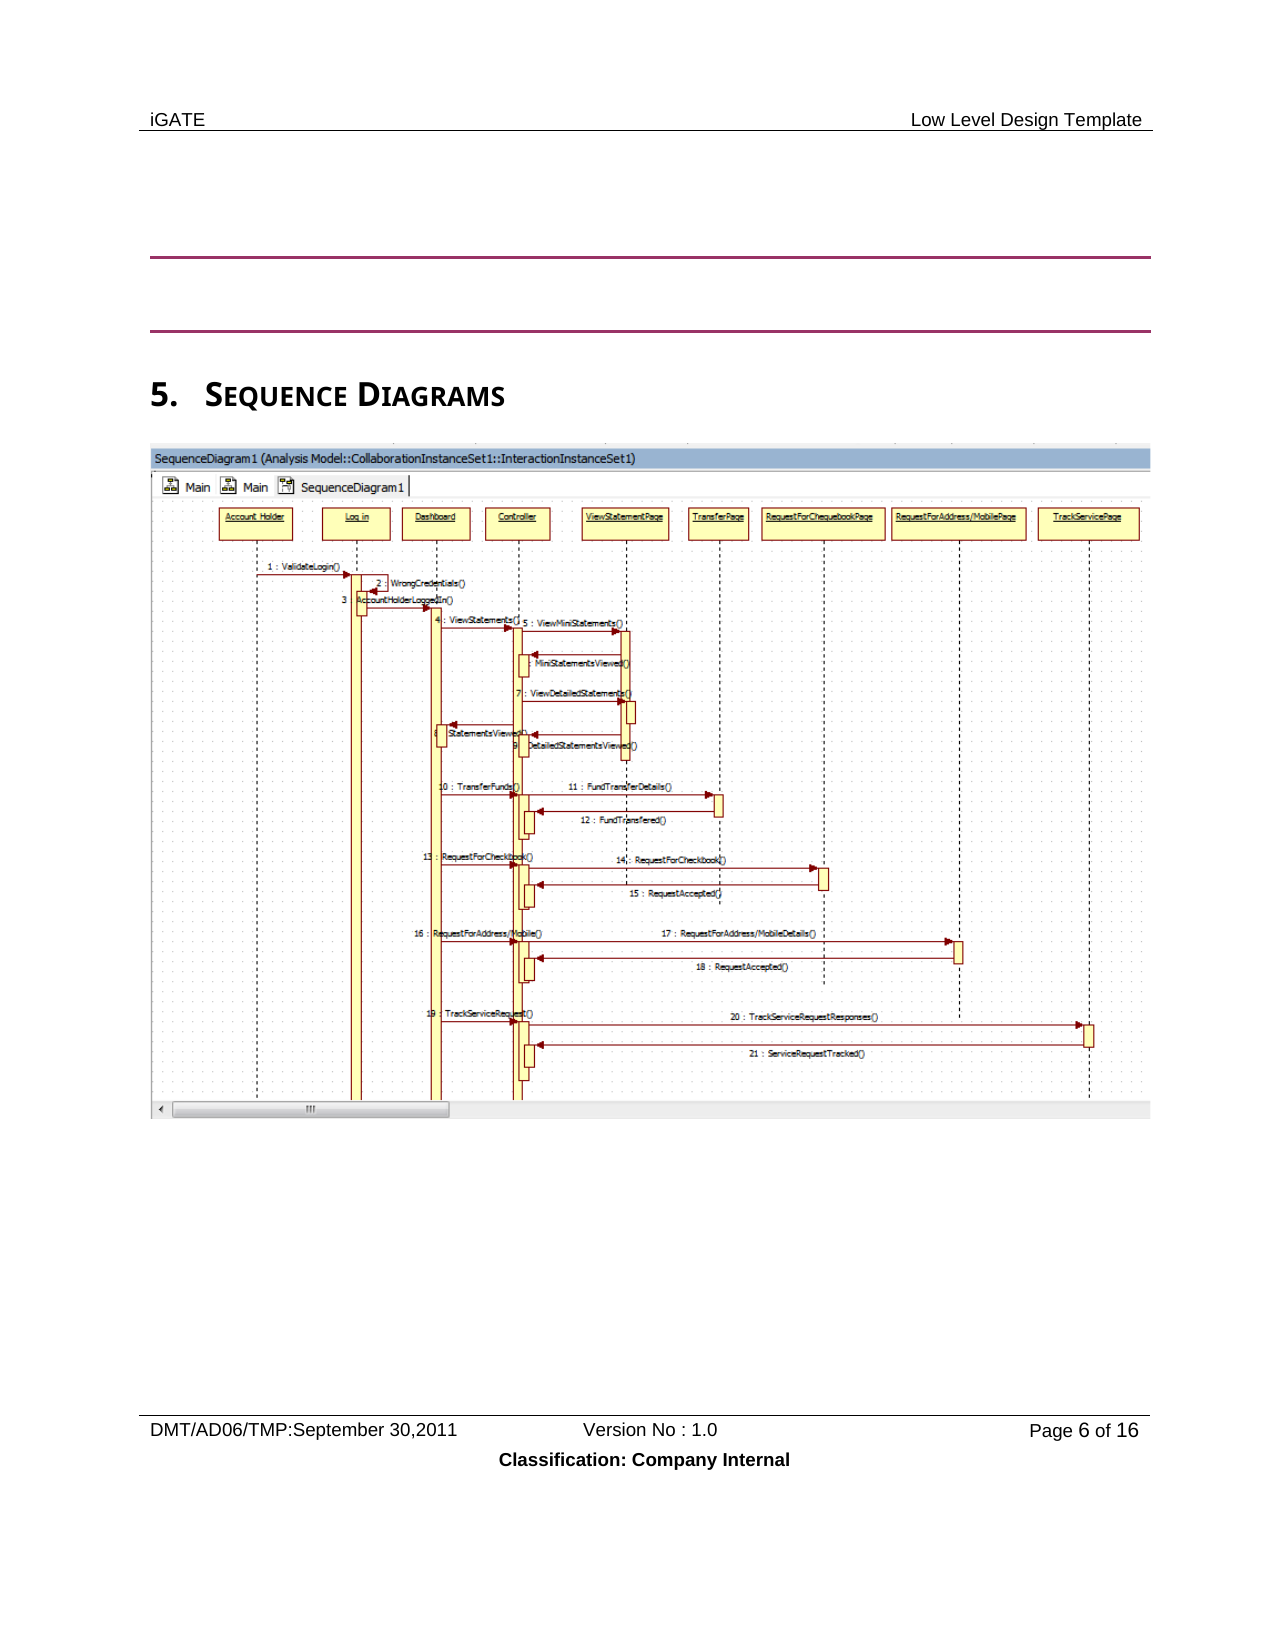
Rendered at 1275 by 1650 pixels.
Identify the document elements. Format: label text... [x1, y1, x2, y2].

picture [150, 443, 1151, 1119]
subtitle 5. Sequence Diagrams [150, 371, 1151, 418]
